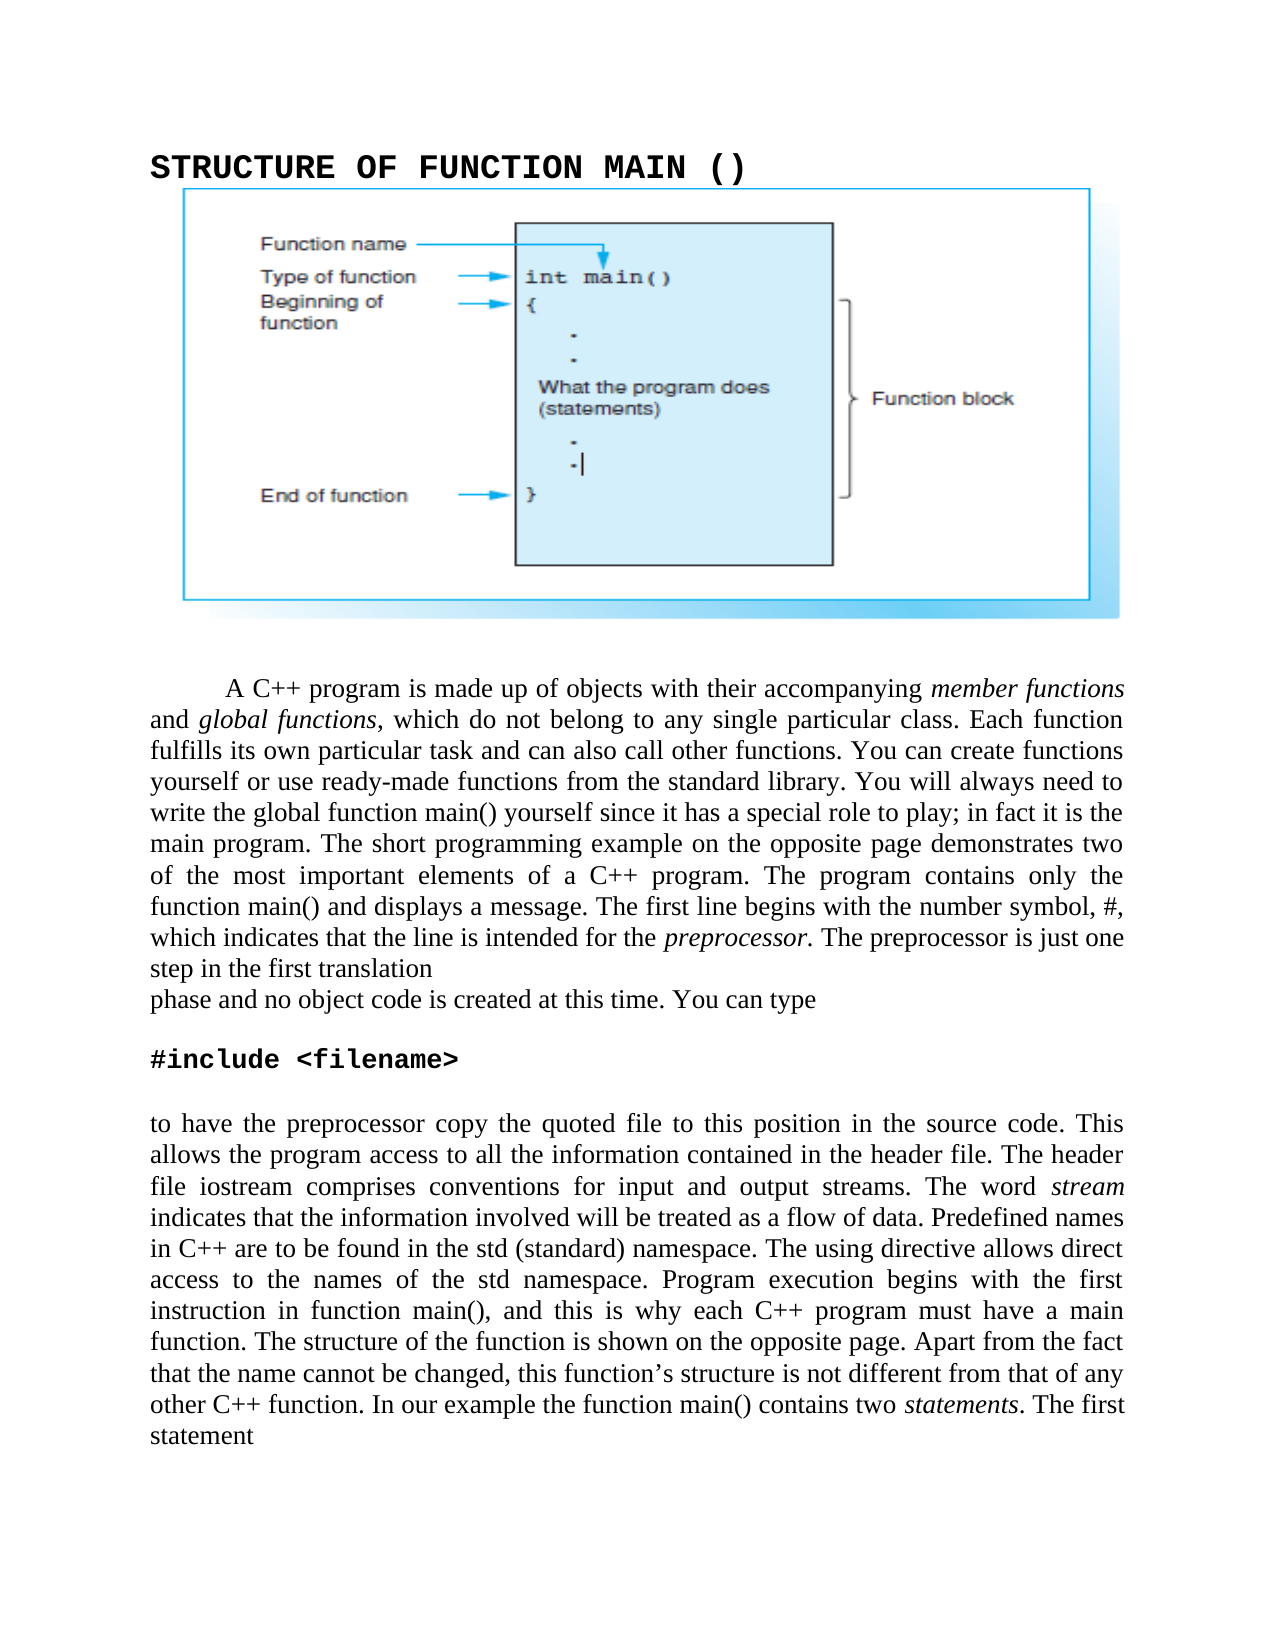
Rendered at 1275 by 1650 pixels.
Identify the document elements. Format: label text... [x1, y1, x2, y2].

text STRUCTURE OF FUNCTION MAIN () [150, 150, 1125, 188]
text to have the preprocessor copy the quoted file to this position in the source code. This allows the program access to all the information contained in the header file. The header file iostream comprises conventions for input and output streams. The word stream indicates that the information involved will be treated as a flow of data. Predefined names in C++ are to be found in the std (standard) namespace. The using directive allows direct access to the names of the std namespace. Program execution begins with the first instruction in function main(), and this is why each C++ program must have a main function. The structure of the function is shown on the opposite page. Apart from the fact that the name cannot be changed, this function’s structure is not different from that of any other C++ function. In our example the function main() contains two statements. The first statement [150, 1107, 1125, 1450]
picture [150, 188, 1137, 629]
text phase and no object code is created at this time. You can type [150, 983, 1125, 1014]
text A C++ program is made up of objects with their accompanying member functions and global functions, which do not belong to any single particular class. Each function fulfills its own particular task and can also call other functions. You can create functions yourself or use ready-made functions from the standard library. You will always need to write the global function main() yourself since it has a special role to play; in fact it is the main program. The short programming example on the opposite page demonstrates two of the most important elements of a C++ program. The program contains only the function main() and displays a message. The first line begins with the number symbol, #, which indicates that the line is intended for the preprocessor. The preprocessor is just one step in the first translation [150, 672, 1125, 983]
text #include <filename> [150, 1046, 1125, 1076]
